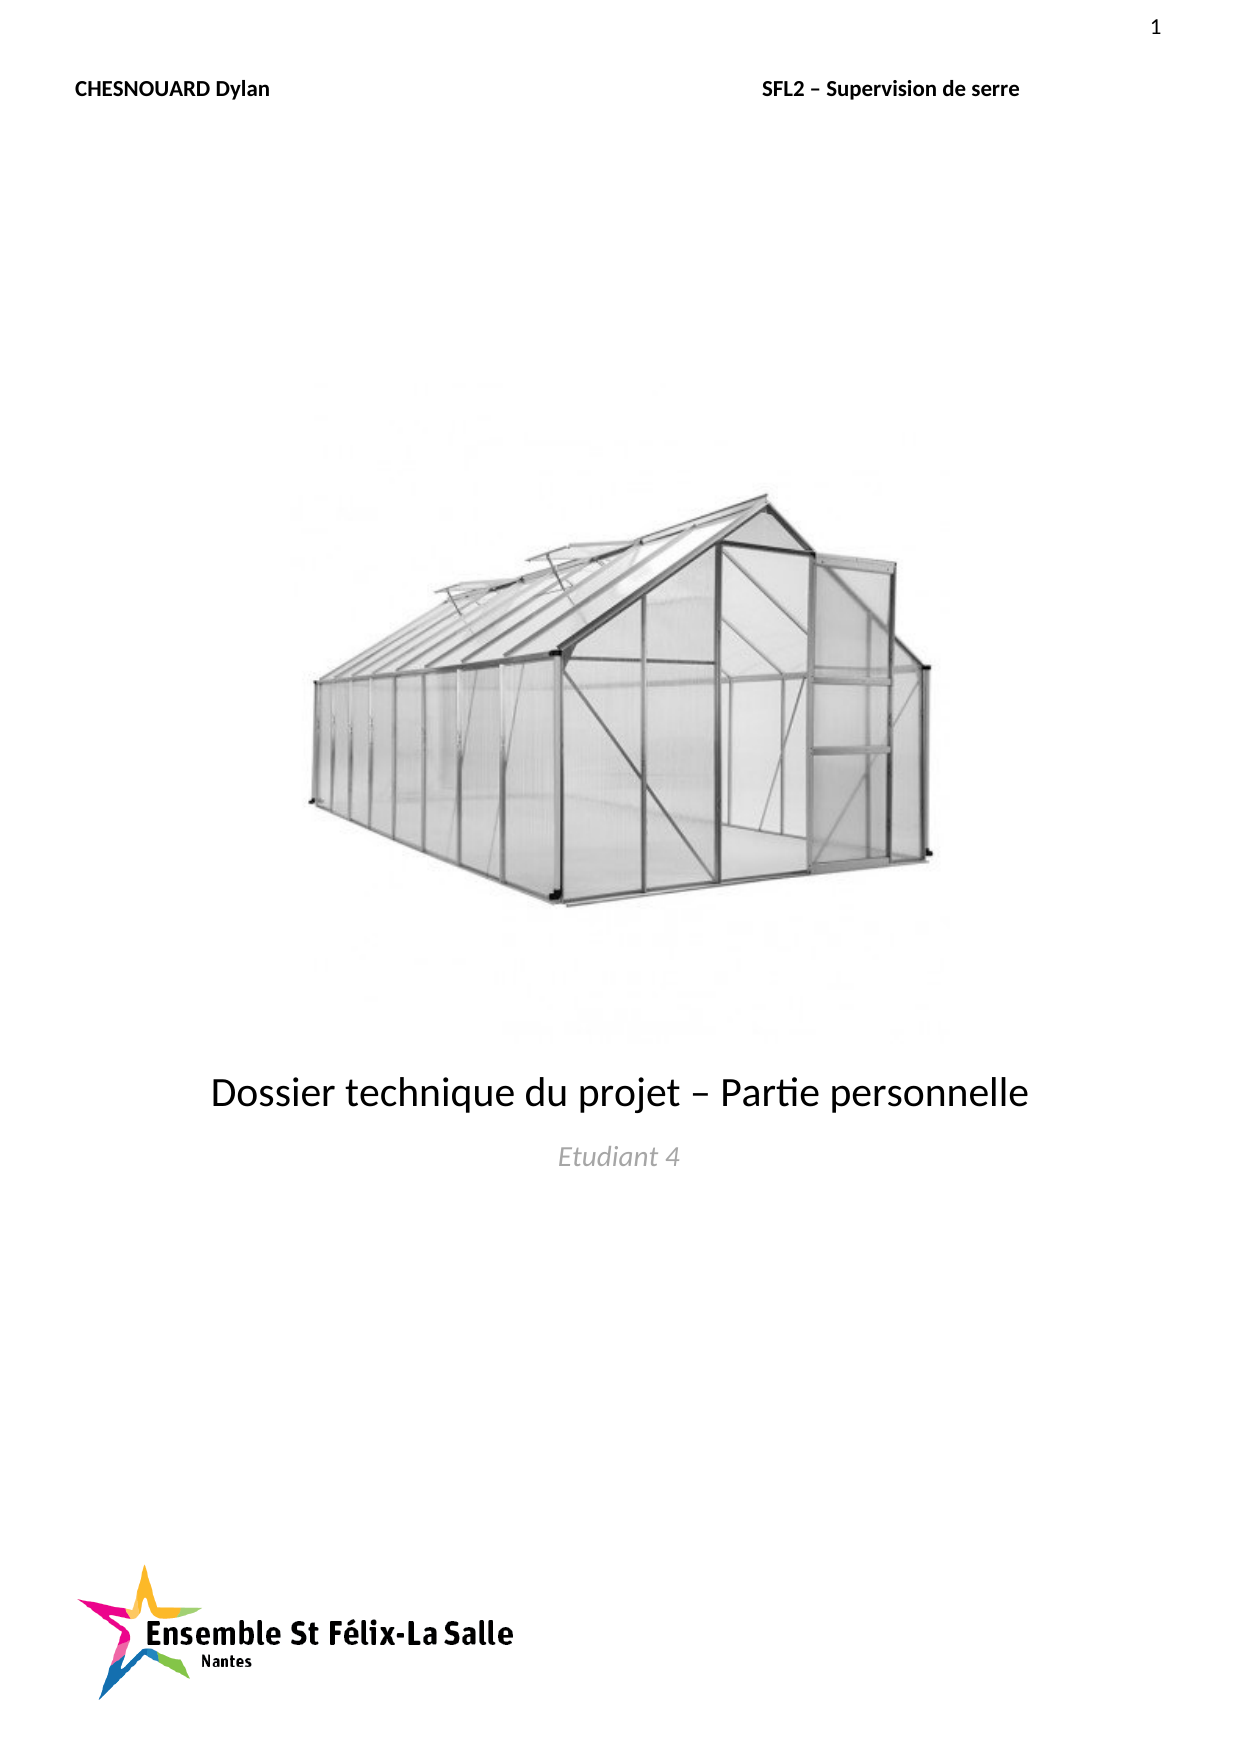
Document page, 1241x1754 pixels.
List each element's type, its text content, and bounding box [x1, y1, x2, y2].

text Etudiant 4 [75, 1138, 1165, 1173]
picture [290, 383, 950, 1044]
picture [75, 1561, 520, 1702]
